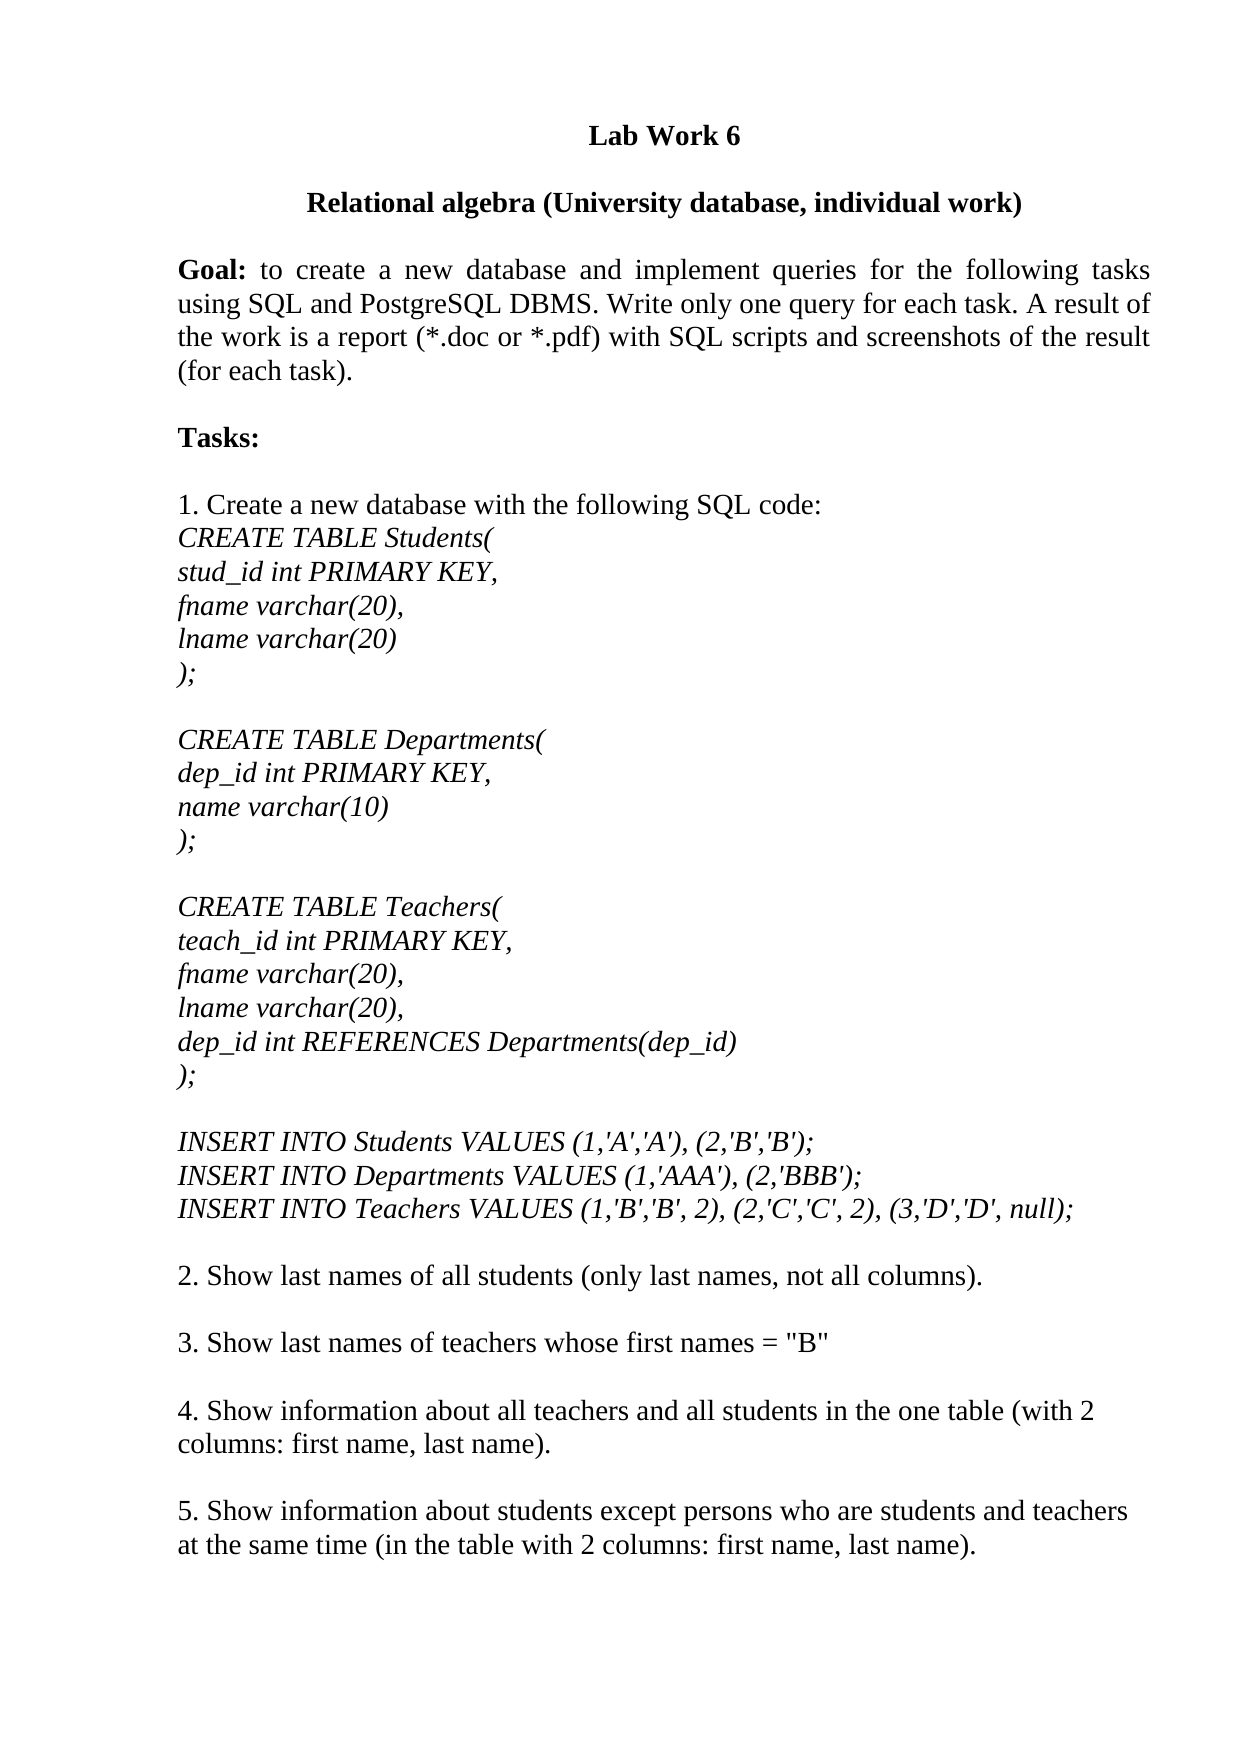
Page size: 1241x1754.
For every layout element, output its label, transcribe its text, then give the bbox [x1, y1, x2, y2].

text Lab Work 6 [177, 118, 1152, 152]
text INSERT INTO Departments VALUES (1,'AAA'), (2,'BBB'); [177, 1158, 1152, 1191]
text 5. Show information about students except persons who are students and teachers at the same time (in the table with 2 columns: first name, last name). [177, 1493, 1152, 1560]
text CREATE TABLE Departments( dep_id int PRIMARY KEY, name varchar(10) ); [177, 722, 1152, 856]
text Relational algebra (University database, individual work) [177, 185, 1152, 219]
text 2. Show last names of all students (only last names, not all columns). [177, 1258, 1152, 1292]
text Tasks: [177, 420, 1152, 453]
text 3. Show last names of teachers whose first names = "B" [177, 1326, 1152, 1359]
text CREATE TABLE Teachers( teach_id int PRIMARY KEY, fname varchar(20), lname varchar(20), dep_id int REFERENCES Departments(dep_id) ); [177, 889, 1152, 1091]
text 1. Create a new database with the following SQL code: [177, 487, 1152, 521]
text CREATE TABLE Students( stud_id int PRIMARY KEY, fname varchar(20), lname varchar(20) ); [177, 521, 1152, 688]
text INSERT INTO Teachers VALUES (1,'B','B', 2), (2,'C','C', 2), (3,'D','D', null); [177, 1191, 1152, 1225]
text 4. Show information about all teachers and all students in the one table (with 2 columns: first name, last name). [177, 1393, 1152, 1460]
text Goal: to create a new database and implement queries for the following tasks using SQL and PostgreSQL DBMS. Write only one query for each task. A result of the work is a report (*.doc or *.pdf) with SQL scripts and screenshots of the result (for each task). [177, 252, 1152, 386]
text INSERT INTO Students VALUES (1,'A','A'), (2,'B','B'); [177, 1124, 1152, 1158]
